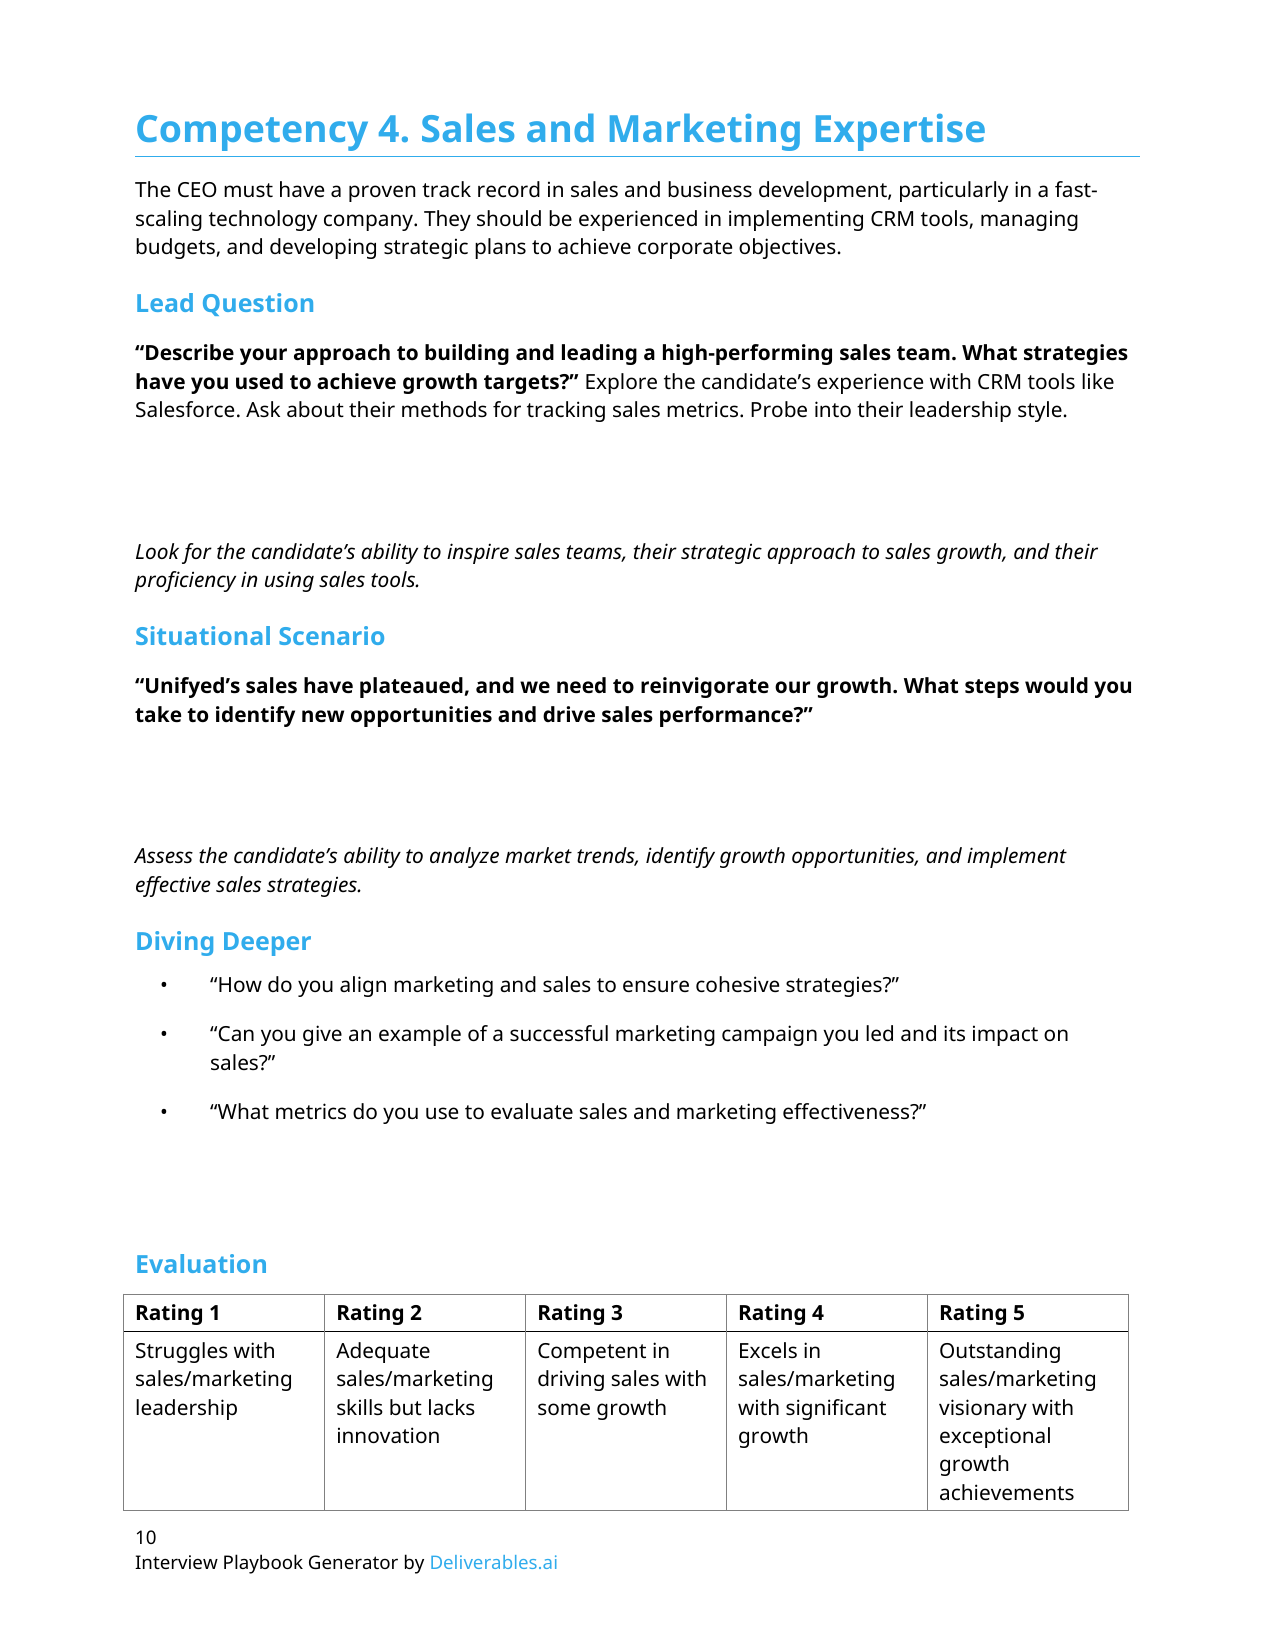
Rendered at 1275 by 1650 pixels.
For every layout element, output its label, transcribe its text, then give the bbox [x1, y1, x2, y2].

table_cell Struggles with sales/marketing leadership [124, 1332, 324, 1510]
table_cell Adequate sales/marketing skills but lacks innovation [325, 1332, 525, 1510]
table_cell Competent in driving sales with some growth [526, 1332, 726, 1510]
text Assess the candidate’s ability to analyze market trends, identify growth opportunities, and implement effective sales strategies. [135, 842, 1140, 898]
table_header Rating 4 [727, 1295, 927, 1331]
table_header Rating 5 [928, 1295, 1128, 1331]
table_cell Excels in sales/marketing with significant growth [727, 1332, 927, 1510]
list “Can you give an example of a successful marketing campaign you led and its impact on sales?” [160, 1019, 1140, 1076]
subtitle Diving Deeper [135, 923, 1140, 958]
list “What metrics do you use to evaluate sales and marketing effectiveness?” [160, 1097, 1140, 1126]
table_cell Outstanding sales/marketing visionary with exceptional growth achievements [928, 1332, 1128, 1510]
subtitle Situational Scenario [135, 619, 1140, 653]
text Look for the candidate’s ability to inspire sales teams, their strategic approach to sales growth, and their proficiency in using sales tools. [135, 537, 1140, 594]
table_header Rating 3 [526, 1295, 726, 1331]
text “Unifyed’s sales have plateaued, and we need to reinvigorate our growth. What steps would you take to identify new opportunities and drive sales performance?” [135, 672, 1140, 728]
subtitle Lead Question [135, 286, 1140, 320]
subtitle Evaluation [135, 1247, 1140, 1281]
subtitle Competency 4. Sales and Marketing Expertise [135, 102, 1140, 156]
list “How do you align marketing and sales to ensure cohesive strategies?” [160, 970, 1140, 998]
table_header Rating 1 [124, 1295, 324, 1331]
text “Describe your approach to building and leading a high-performing sales team. What strategies have you used to achieve growth targets?” Explore the candidate’s experience with CRM tools like Salesforce. Ask about their methods for tracking sales metrics. Probe into their leadership style. [135, 338, 1140, 424]
text The CEO must have a proven track record in sales and business development, particularly in a fast-scaling technology company. They should be experienced in implementing CRM tools, managing budgets, and developing strategic plans to achieve corporate objectives. [135, 175, 1140, 261]
table_header Rating 2 [325, 1295, 525, 1331]
